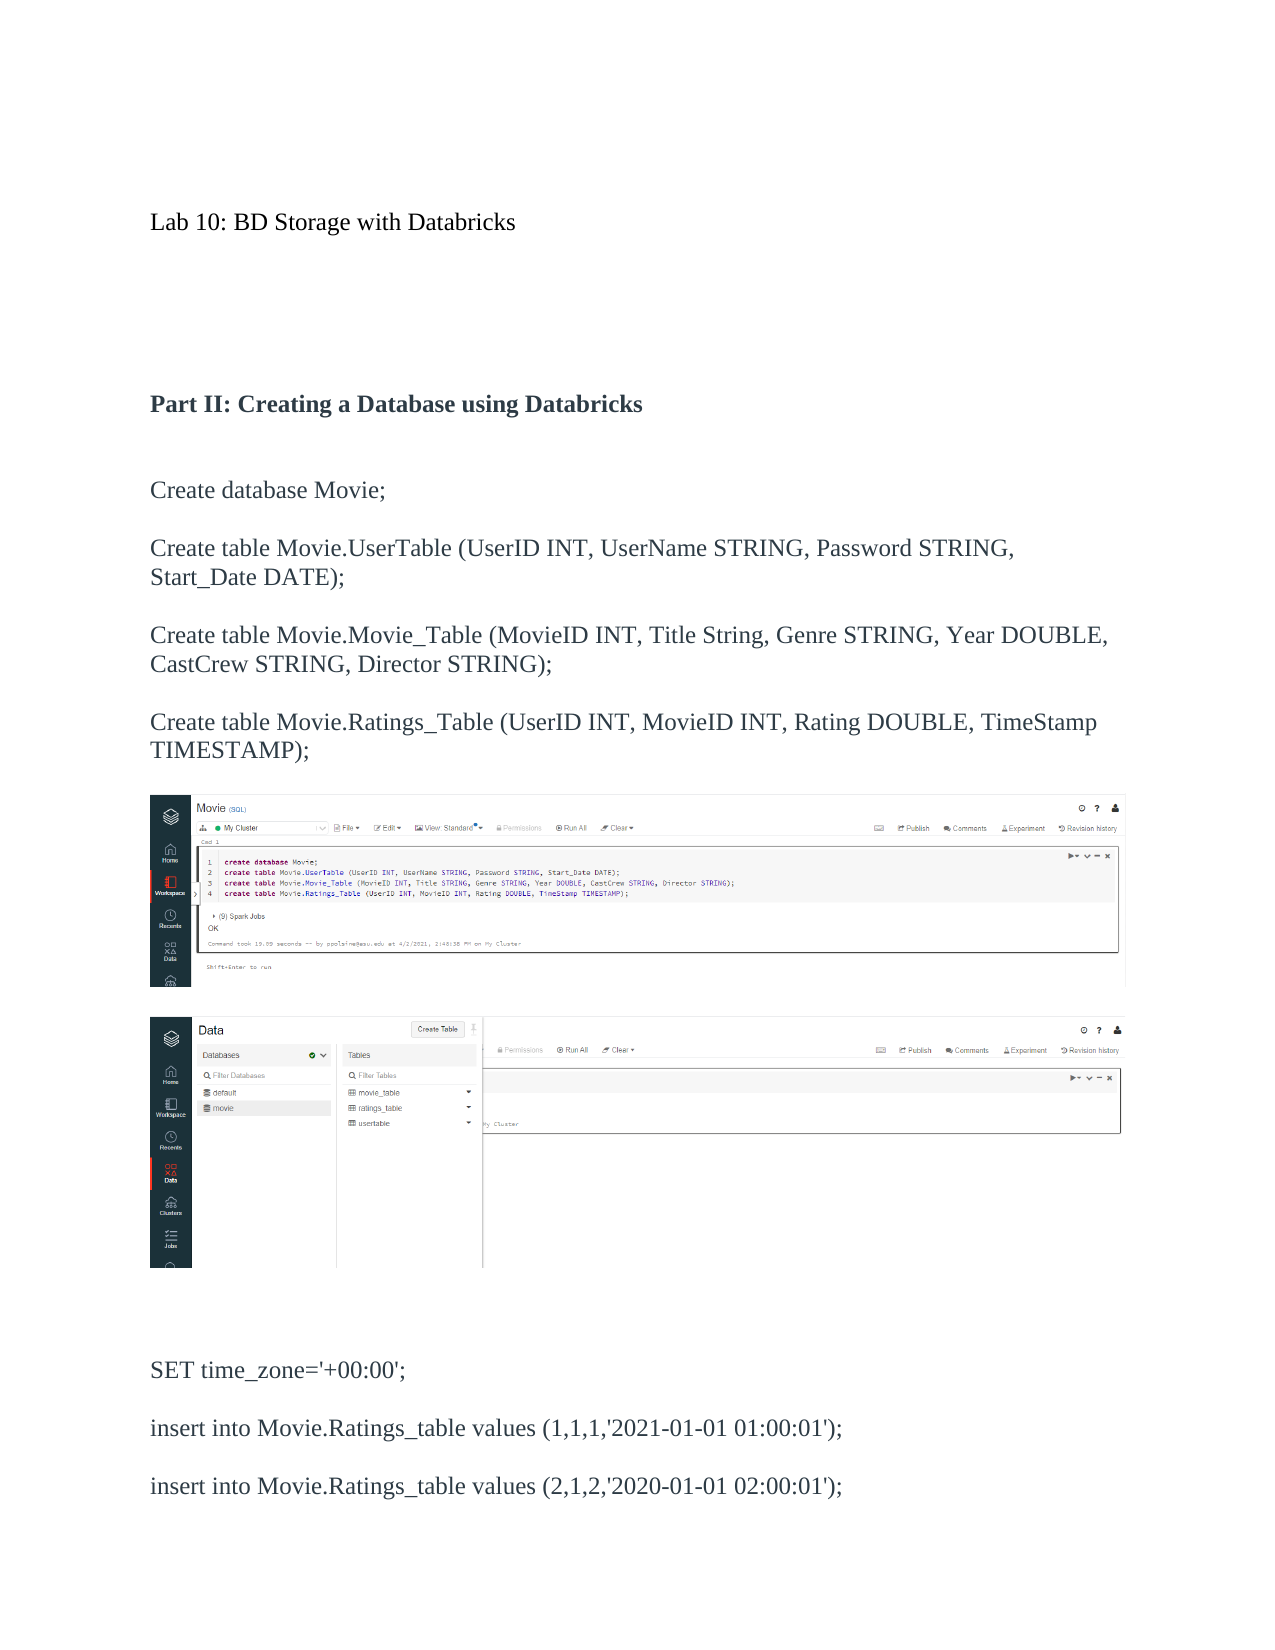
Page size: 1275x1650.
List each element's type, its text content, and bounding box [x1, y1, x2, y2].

subtitle Lab 10: BD Storage with Databricks [150, 207, 1125, 236]
text Create table Movie.Ratings_Table (UserID INT, MovieID INT, Rating DOUBLE, TimeStamp TIMESTAMP); [150, 707, 1125, 764]
text insert into Movie.Ratings_table values (2,1,2,'2020-01-01 02:00:01'); [150, 1471, 1125, 1499]
subtitle Part II: Creating a Database using Databricks [150, 389, 1125, 417]
text insert into Movie.Ratings_table values (1,1,1,'2021-01-01 01:00:01'); [150, 1413, 1125, 1442]
text SET time_zone='+00:00'; [150, 1355, 1125, 1384]
text Create database Movie; [150, 475, 1125, 504]
picture [150, 1015, 1125, 1268]
picture [150, 793, 1125, 987]
text Create table Movie.Movie_Table (MovieID INT, Title String, Genre STRING, Year DOUBLE, CastCrew STRING, Director STRING); [150, 620, 1125, 677]
text Create table Movie.UserTable (UserID INT, UserName STRING, Password STRING, Start_Date DATE); [150, 533, 1125, 591]
